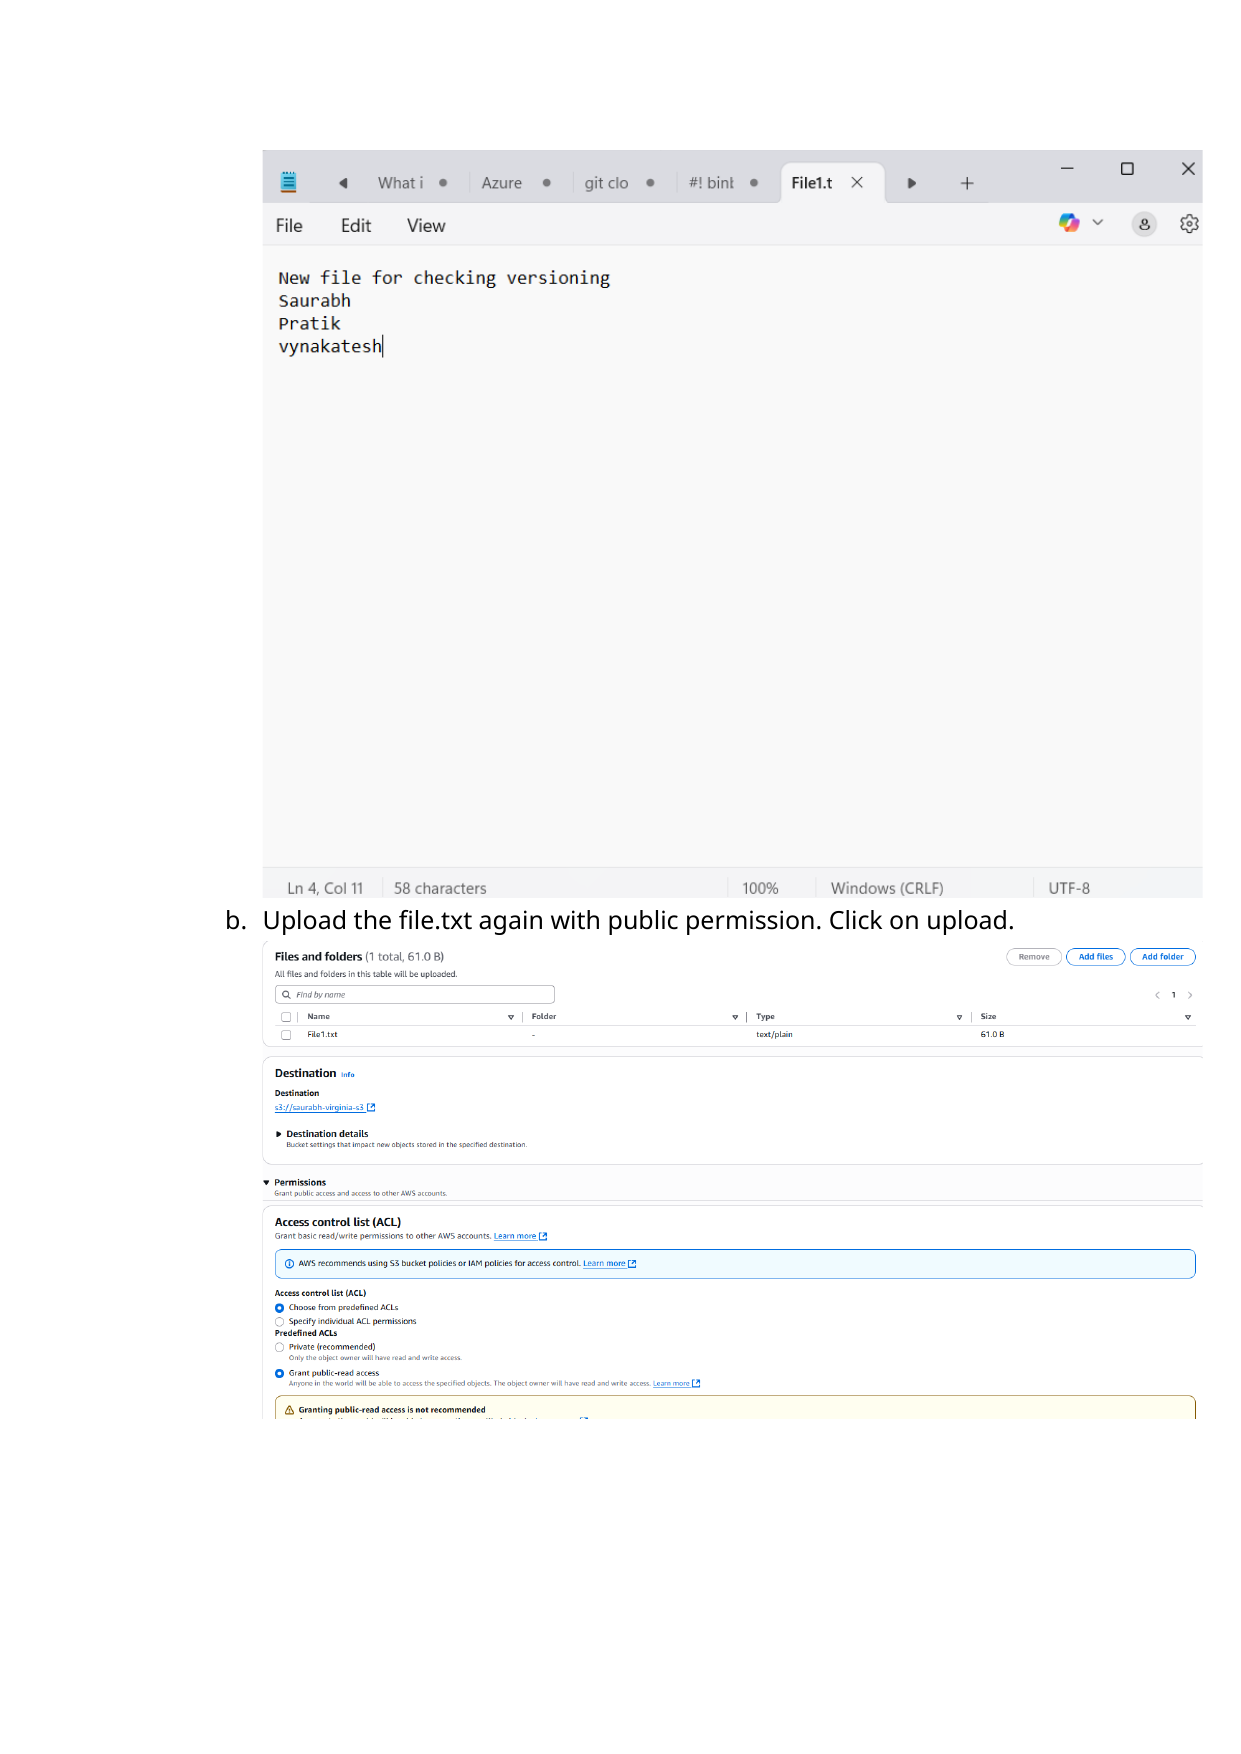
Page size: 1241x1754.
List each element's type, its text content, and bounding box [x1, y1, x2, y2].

picture [262, 941, 1203, 1419]
list Upload the file.txt again with public permission. Click on upload. [225, 903, 1090, 937]
picture [262, 150, 1203, 898]
